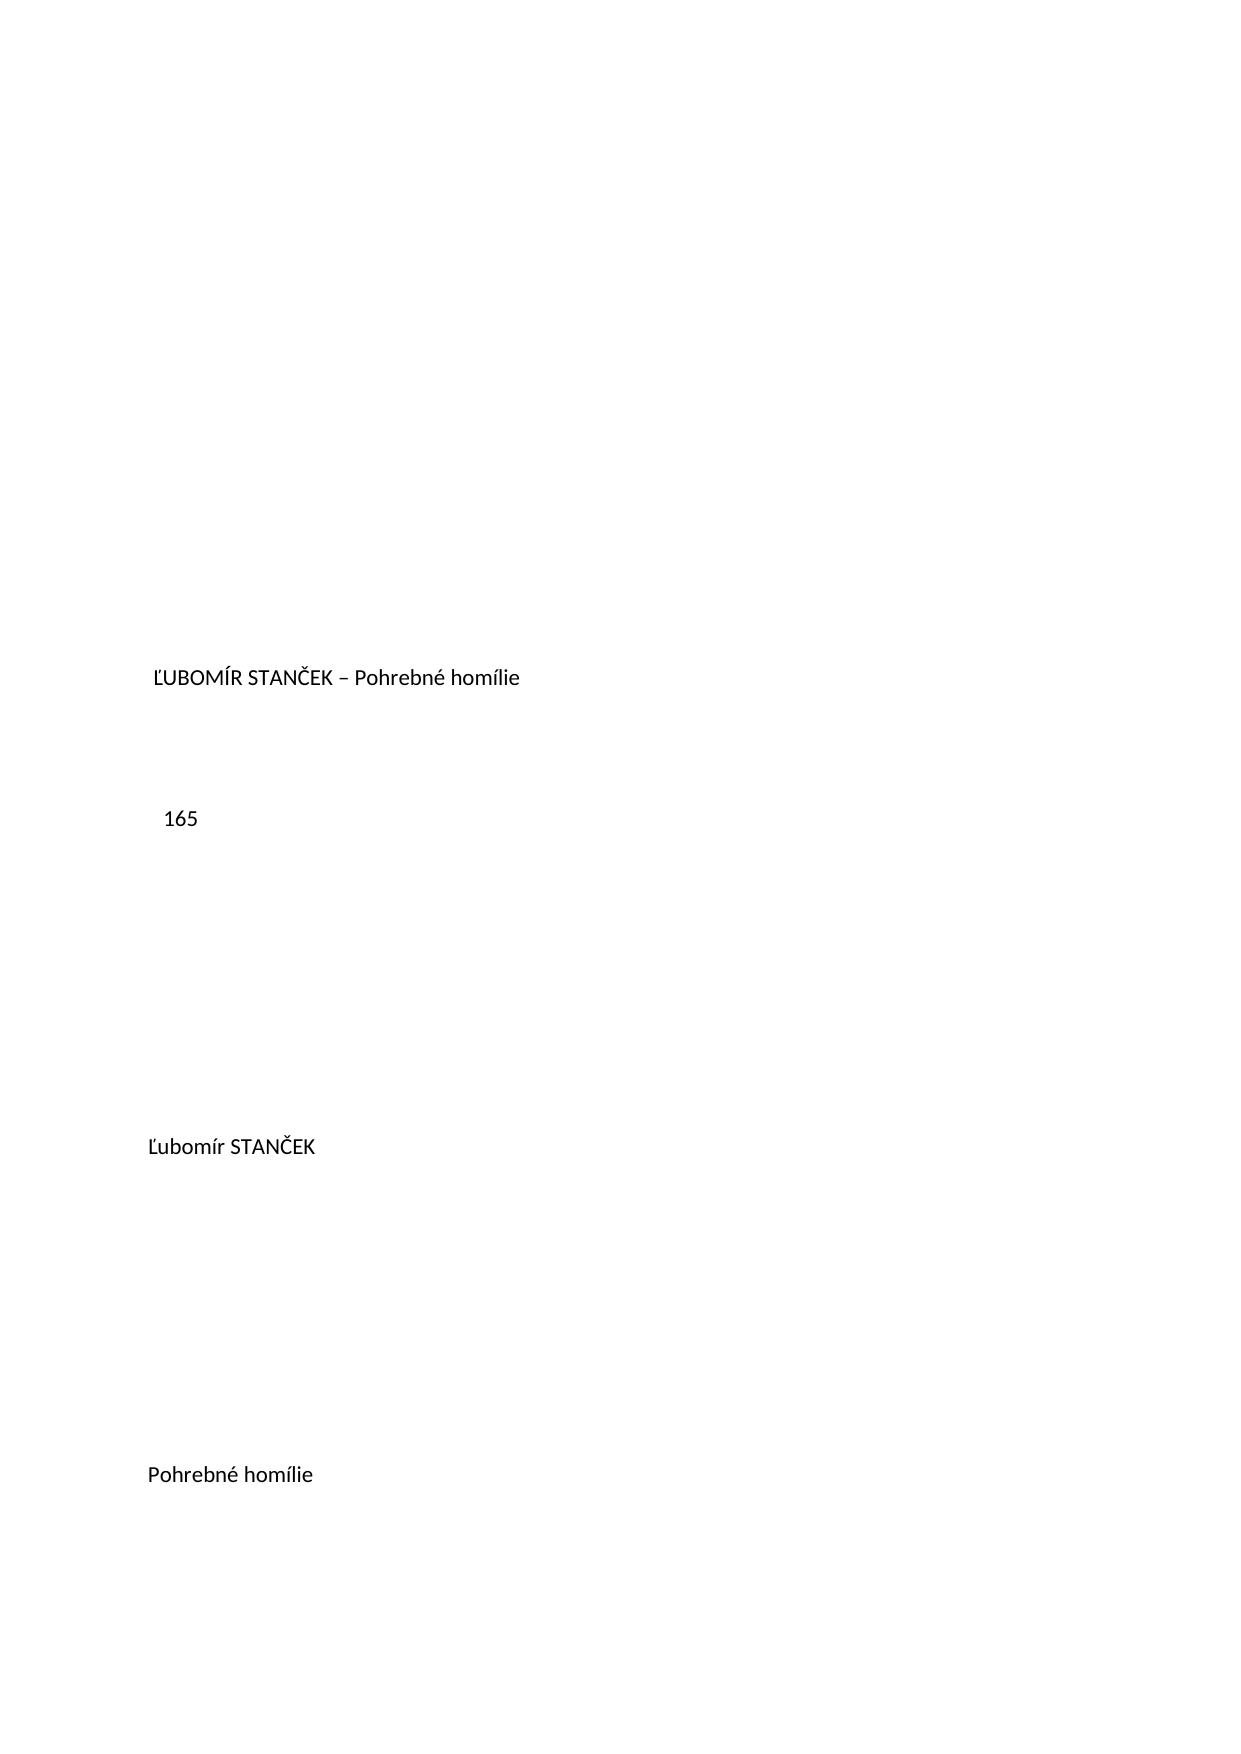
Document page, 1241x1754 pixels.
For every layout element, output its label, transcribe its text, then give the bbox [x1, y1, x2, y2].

text ĽUBOMÍR STANČEK – Pohrebné homílie [148, 663, 1093, 691]
text Ľubomír STANČEK [148, 1132, 1093, 1160]
text Pohrebné homílie [148, 1460, 1093, 1488]
text 165 [148, 804, 1093, 832]
